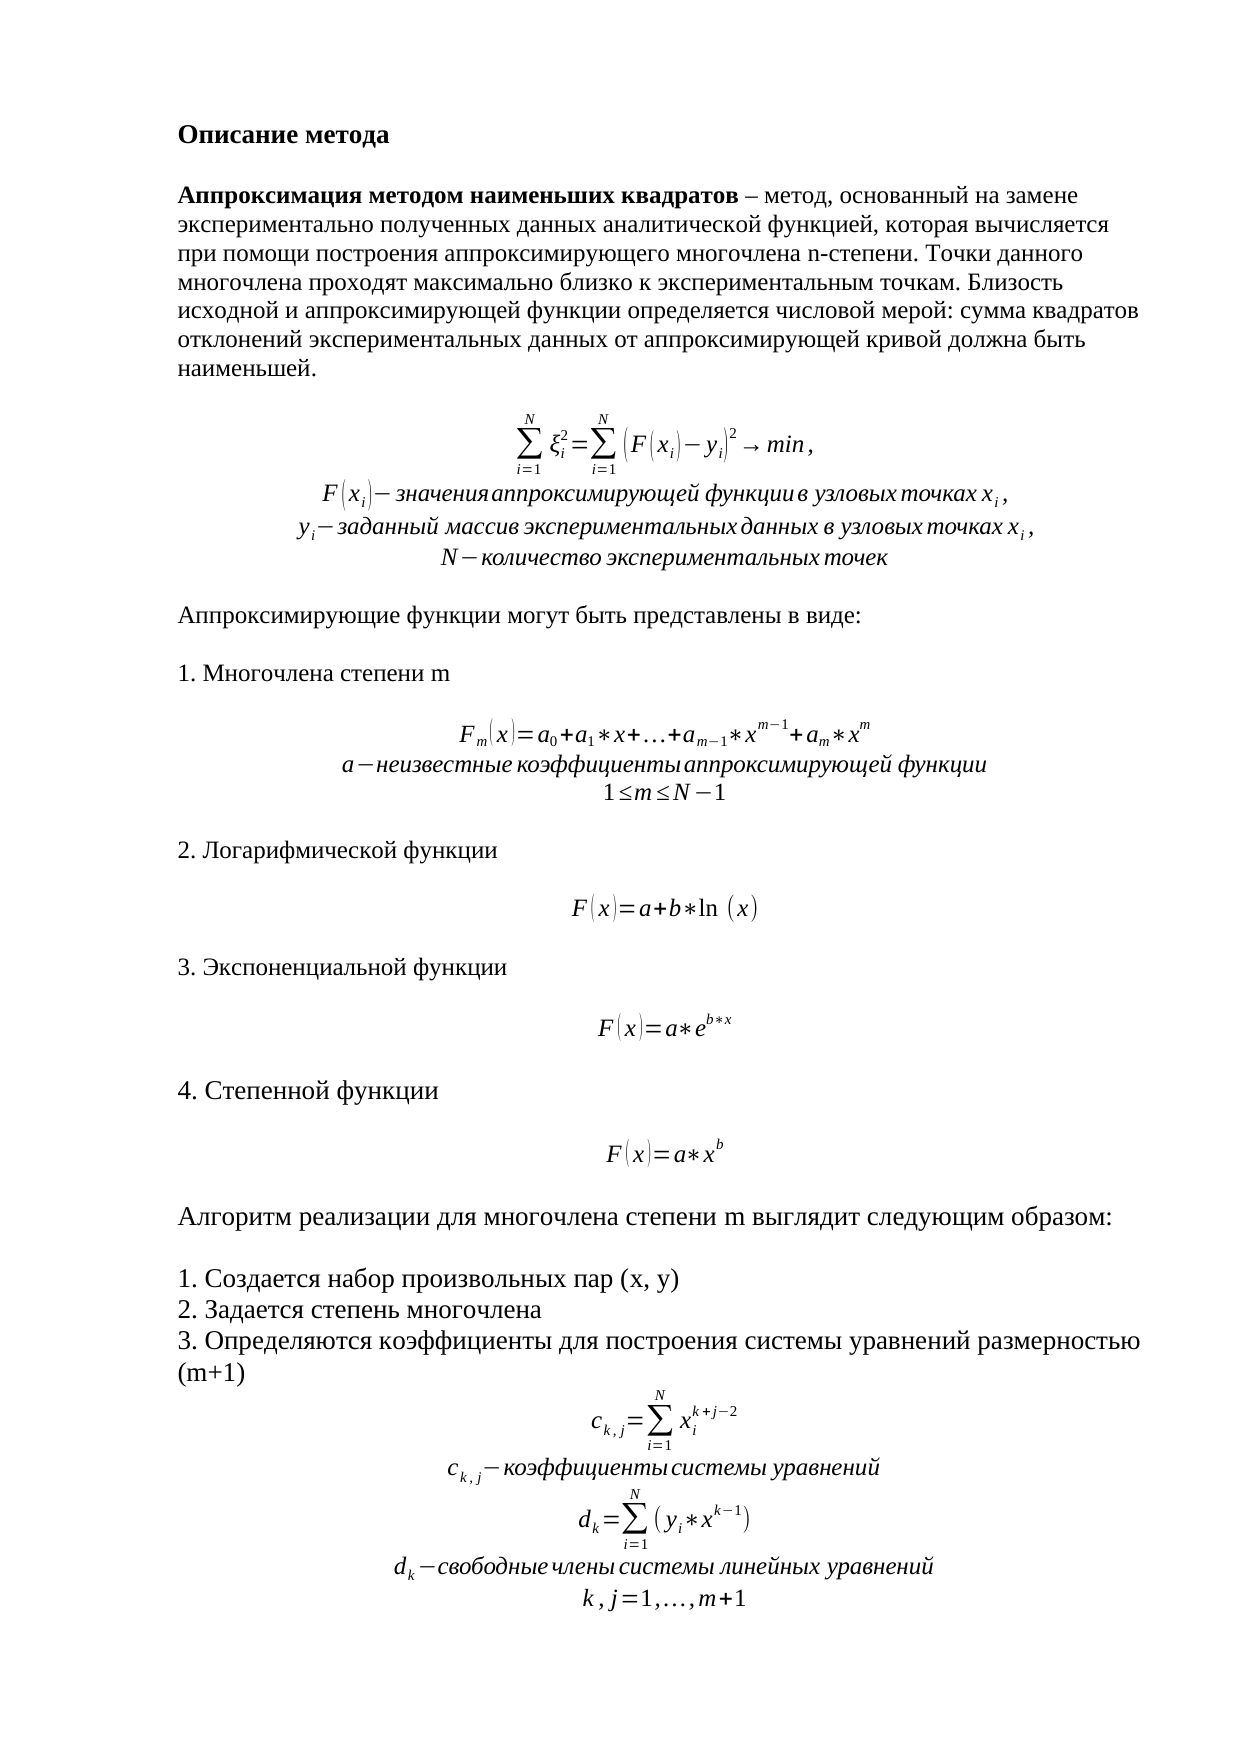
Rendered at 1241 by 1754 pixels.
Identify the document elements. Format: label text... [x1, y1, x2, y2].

text Аппроксимирующие функции могут быть представлены в виде: [177, 601, 1152, 629]
text 3. Определяются коэффициенты для построения системы уравнений размерностью (m+1) [177, 1324, 1152, 1387]
text Описание метода [177, 118, 1152, 149]
text 1. Многочлена степени m [177, 658, 1152, 687]
text Аппроксимация методом наименьших квадратов – метод, основанный на замене экспериментально полученных данных аналитической функцией, которая вычисляется при помощи построения аппроксимирующего многочлена n-степени. Точки данного многочлена проходят максимально близко к экспериментальным точкам. Близость исходной и аппроксимирующей функции определяется числовой мерой: сумма квадратов отклонений экспериментальных данных от аппроксимирующей кривой должна быть наименьшей. [177, 180, 1152, 382]
text 1. Создается набор произвольных пар (x, y) [177, 1262, 1152, 1293]
text Алгоритм реализации для многочлена степени m выглядит следующим образом: [177, 1200, 1152, 1231]
text 4. Степенной функции [177, 1074, 1152, 1105]
text 3. Экспоненциальной функции [177, 952, 1152, 981]
text 2. Задается степень многочлена [177, 1293, 1152, 1324]
text 2. Логарифмической функции [177, 835, 1152, 864]
